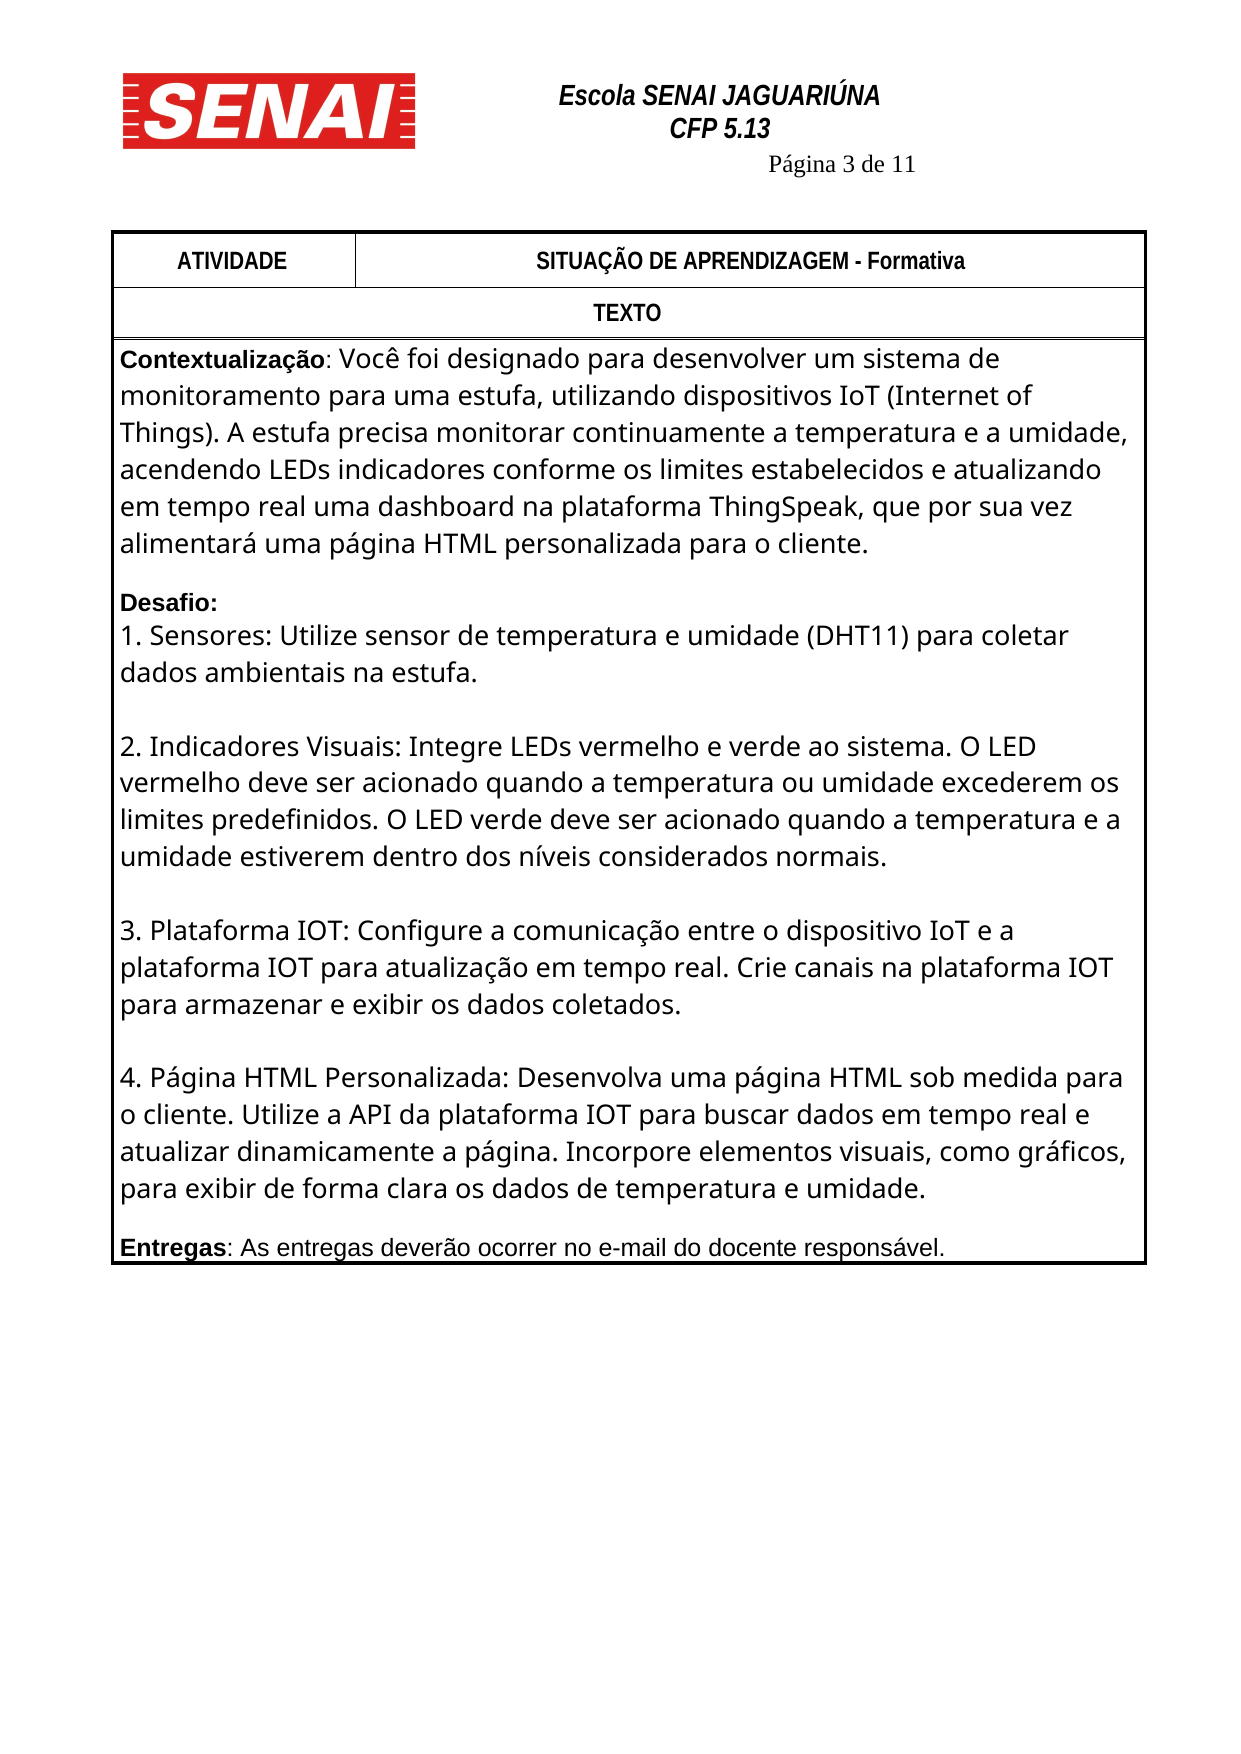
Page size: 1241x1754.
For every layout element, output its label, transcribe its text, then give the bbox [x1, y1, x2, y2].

table_cell TEXTO [114, 288, 1144, 337]
table_header ATIVIDADE [114, 234, 355, 287]
table_header SITUAÇÃO DE APRENDIZAGEM - Formativa [356, 234, 1144, 287]
table_cell Contextualização: Você foi designado para desenvolver um sistema de monitoramento para uma estufa, utilizando dispositivos IoT (Internet of Things). A estufa precisa monitorar continuamente a temperatura e a umidade, acendendo LEDs indicadores conforme os limites estabelecidos e atualizando em tempo real uma dashboard na plataforma ThingSpeak, que por sua vez alimentará uma página HTML personalizada para o cliente. Desafio: 1. Sensores: Utilize sensor de temperatura e umidade (DHT11) para coletar dados ambientais na estufa. 2. Indicadores Visuais: Integre LEDs vermelho e verde ao sistema. O LED vermelho deve ser acionado quando a temperatura ou umidade excederem os limites predefinidos. O LED verde deve ser acionado quando a temperatura e a umidade estiverem dentro dos níveis considerados normais. 3. Plataforma IOT: Configure a comunicação entre o dispositivo IoT e a plataforma IOT para atualização em tempo real. Crie canais na plataforma IOT para armazenar e exibir os dados coletados. 4. Página HTML Personalizada: Desenvolva uma página HTML sob medida para o cliente. Utilize a API da plataforma IOT para buscar dados em tempo real e atualizar dinamicamente a página. Incorpore elementos visuais, como gráficos, para exibir de forma clara os dados de temperatura e umidade. Entregas: As entregas deverão ocorrer no e-mail do docente responsável. [114, 340, 1144, 1261]
picture [118, 73, 415, 149]
